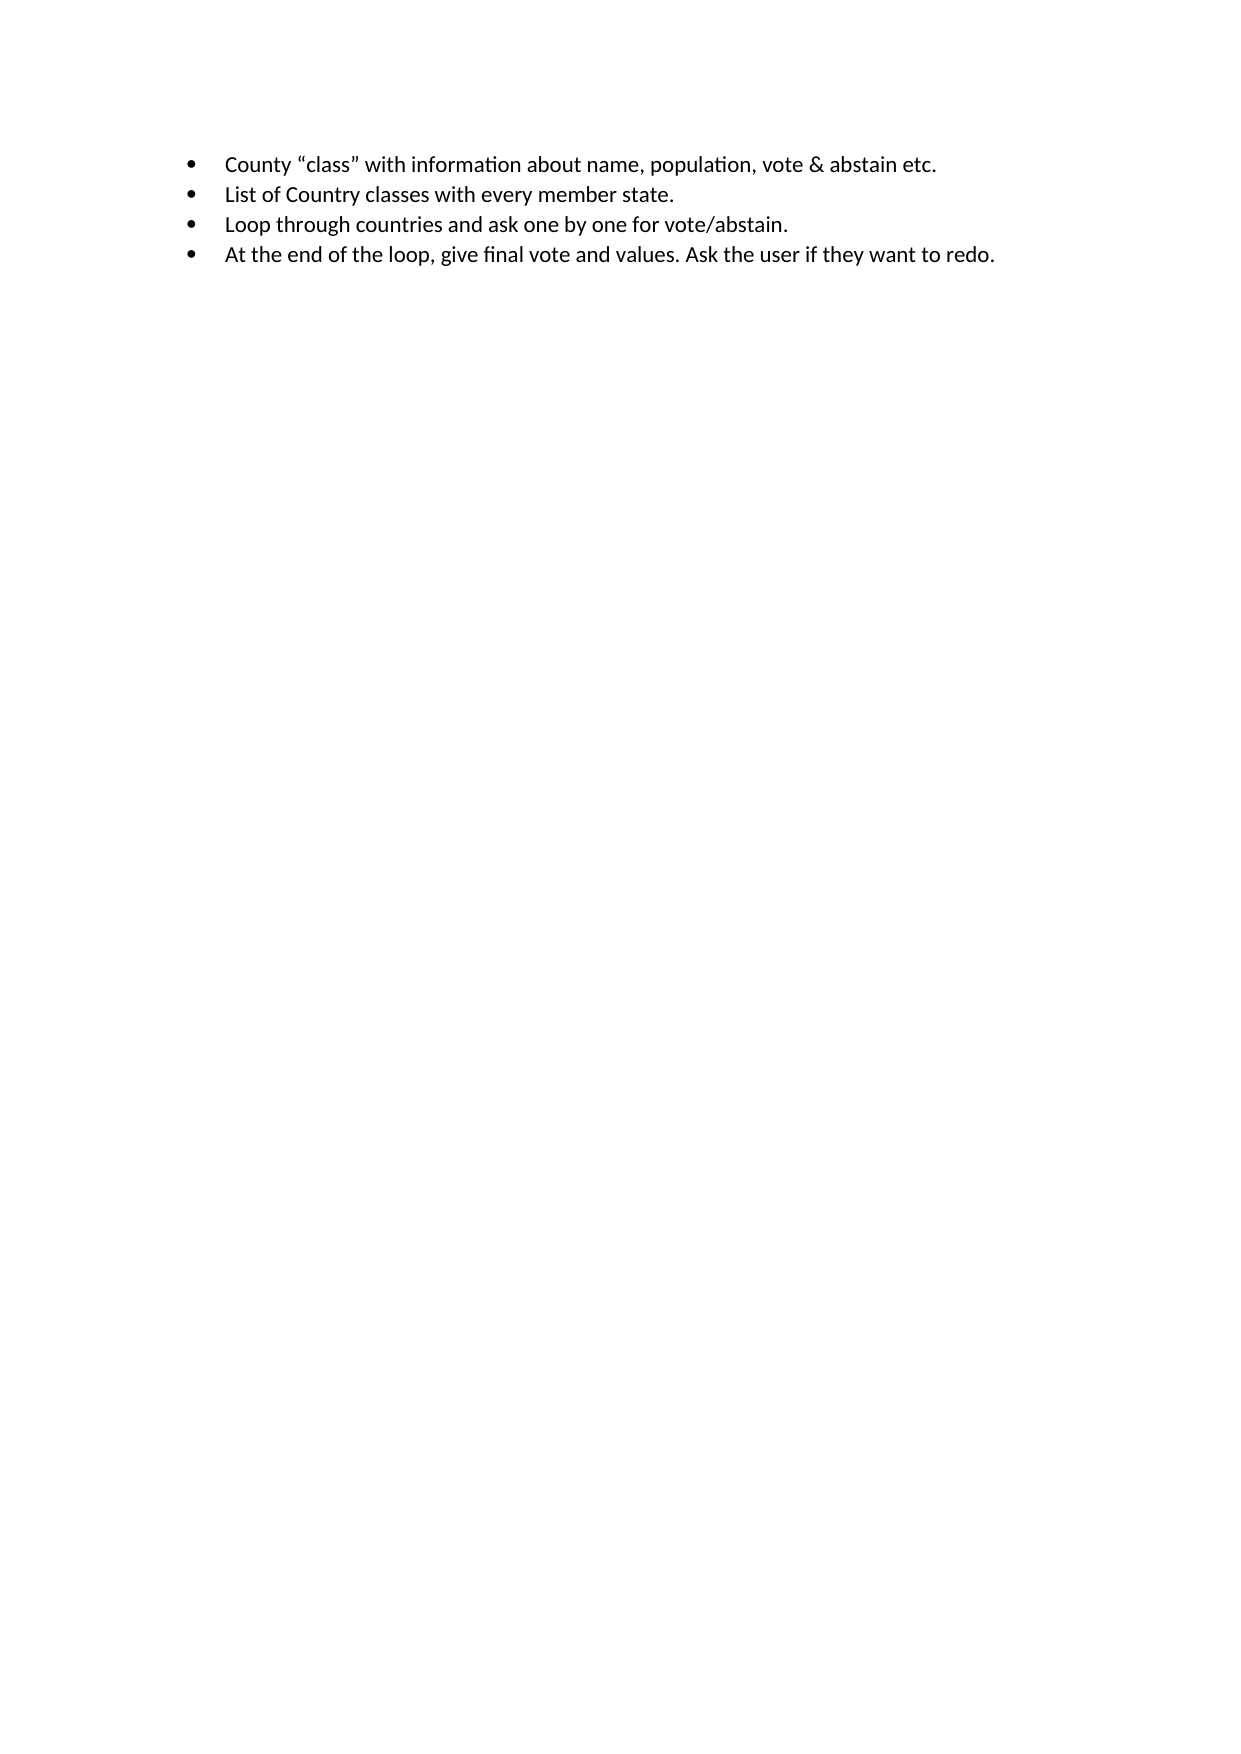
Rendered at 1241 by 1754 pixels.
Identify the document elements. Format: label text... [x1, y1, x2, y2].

list Loop through countries and ask one by one for vote/abstain. [187, 210, 1090, 238]
list County “class” with information about name, population, vote & abstain etc. [187, 150, 1090, 178]
list At the end of the loop, give final vote and values. Ask the user if they want to redo. [187, 241, 1090, 269]
list List of Country classes with every member state. [187, 180, 1090, 208]
